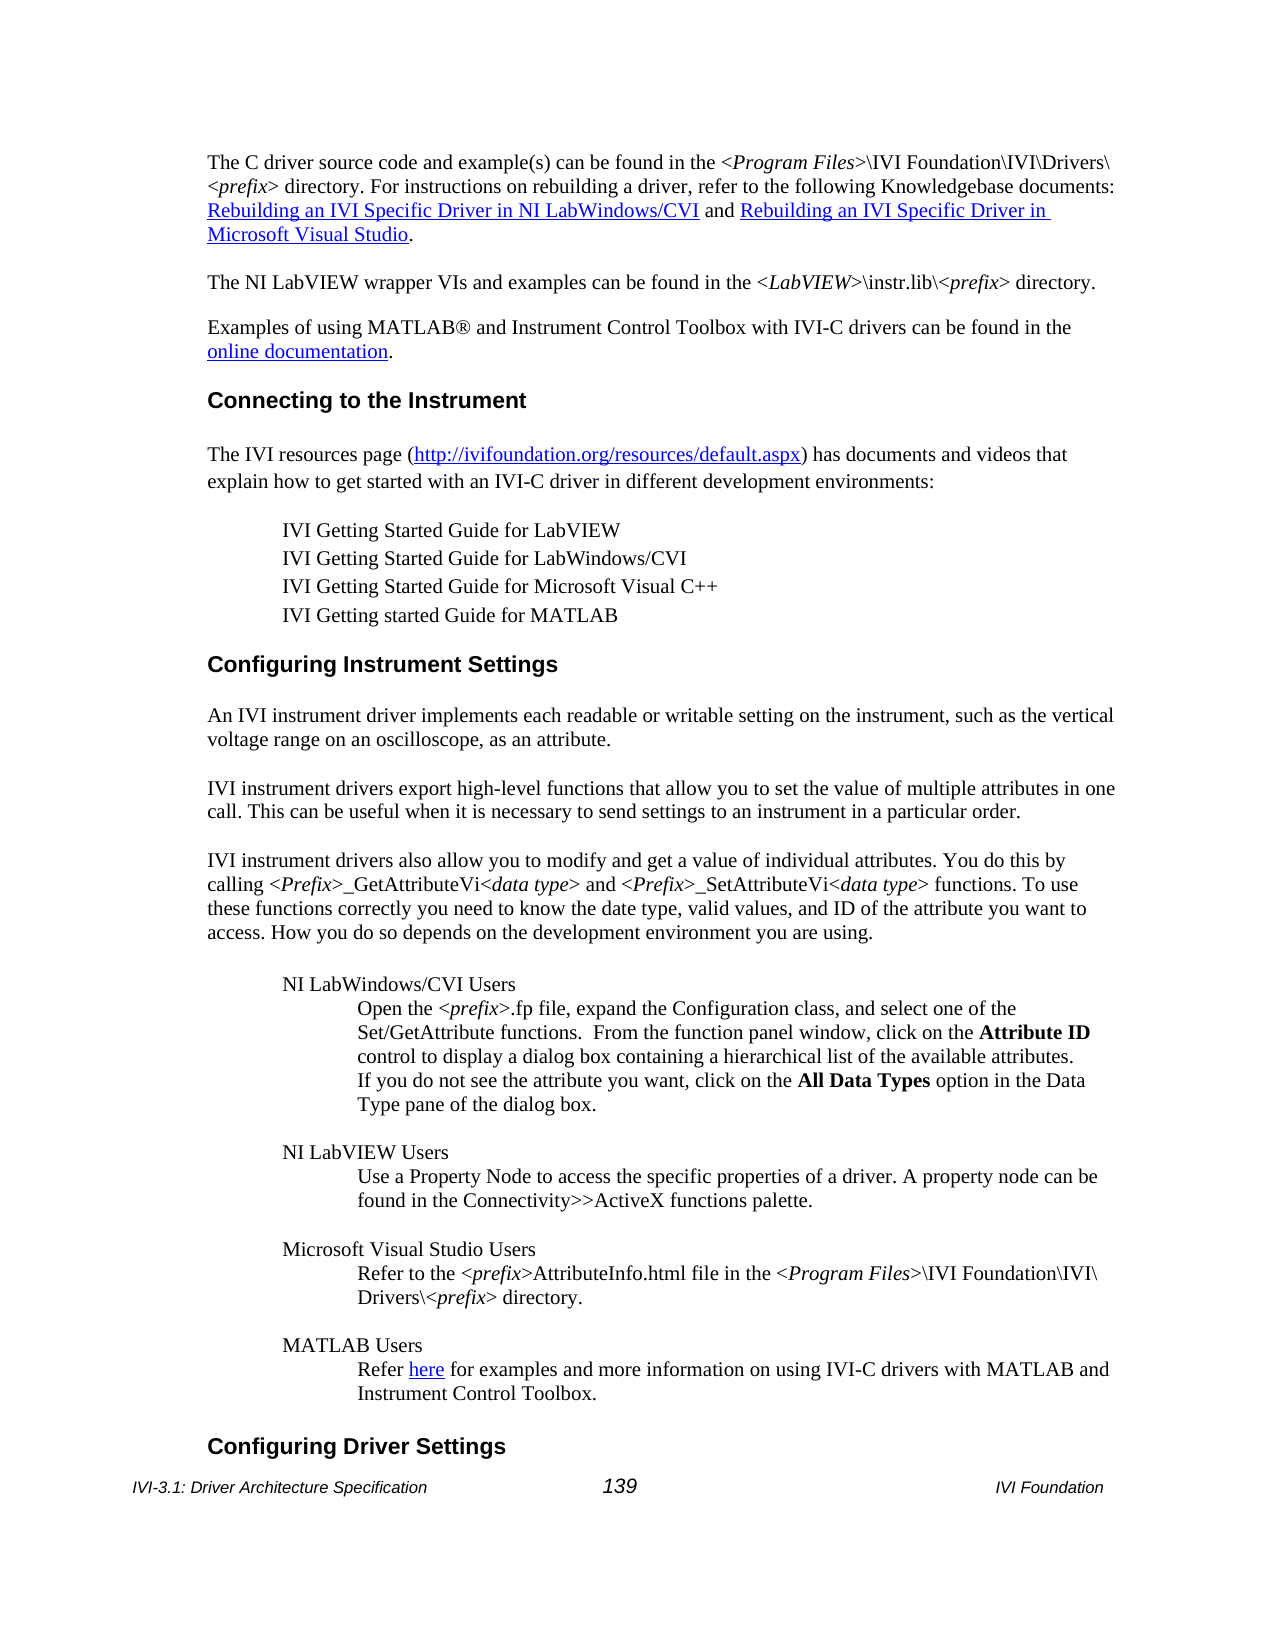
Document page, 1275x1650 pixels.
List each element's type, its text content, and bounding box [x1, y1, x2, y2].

text NI LabWindows/CVI Users [282, 972, 1125, 996]
text IVI instrument drivers export high-level functions that allow you to set the value of multiple attributes in one call. This can be useful when it is necessary to send settings to an instrument in a particular order. [207, 775, 1125, 823]
text MATLAB Users [282, 1333, 1125, 1357]
text Connecting to the Instrument [207, 387, 1125, 414]
text Microsoft Visual Studio Users [282, 1237, 1125, 1261]
text IVI Getting Started Guide for LabVIEW [282, 518, 1125, 542]
text IVI Getting Started Guide for LabWindows/CVI [282, 546, 1125, 570]
text The NI LabVIEW wrapper VIs and examples can be found in the <LabVIEW>\instr.lib\<prefix> directory. [207, 270, 1125, 294]
text IVI Getting started Guide for MATLAB [207, 602, 1125, 627]
text Refer here for examples and more information on using IVI-C drivers with MATLAB and Instrument Control Toolbox. [357, 1357, 1125, 1405]
text Use a Property Node to access the specific properties of a driver. A property node can be found in the Connectivity>>ActiveX functions palette. [357, 1164, 1125, 1212]
text Examples of using MATLAB® and Instrument Control Toolbox with IVI-C drivers can be found in the online documentation. [207, 315, 1125, 363]
text If you do not see the attribute you want, click on the All Data Types option in the Data Type pane of the dialog box. [357, 1068, 1125, 1116]
text Refer to the <prefix>AttributeInfo.html file in the <Program Files>\IVI Foundation\IVI\Drivers\<prefix> directory. [310, 1261, 1125, 1309]
text Configuring Instrument Settings [207, 651, 1125, 677]
text An IVI instrument driver implements each readable or writable setting on the instrument, such as the vertical voltage range on an oscilloscope, as an attribute. [207, 703, 1125, 751]
text Open the <prefix>.fp file, expand the Configuration class, and select one of the Set/GetAttribute functions. From the function panel window, click on the Attribute ID control to display a dialog box containing a hierarchical list of the available attributes. [357, 996, 1125, 1068]
text IVI instrument drivers also allow you to modify and get a value of individual attributes. You do this by calling <Prefix>_GetAttributeVi<data type> and <Prefix>_SetAttributeVi<data type> functions. To use these functions correctly you need to know the date type, valid values, and ID of the attribute you want to access. How you do so depends on the development environment you are using. [207, 848, 1125, 944]
text Configuring Driver Settings [207, 1433, 1125, 1459]
text The C driver source code and example(s) can be found in the <Program Files>\IVI Foundation\IVI\Drivers\<prefix> directory. For instructions on rebuilding a driver, refer to the following Knowledgebase documents: Rebuilding an IVI Specific Driver in NI LabWindows/CVI and Rebuilding an IVI Specific Driver in Microsoft Visual Studio. [207, 150, 1125, 246]
text The IVI resources page (http://ivifoundation.org/resources/default.aspx) has documents and videos that explain how to get started with an IVI-C driver in different development environments: [207, 442, 1125, 493]
text NI LabVIEW Users [282, 1140, 1125, 1164]
text IVI Getting Started Guide for Microsoft Visual C++ [282, 574, 1125, 598]
